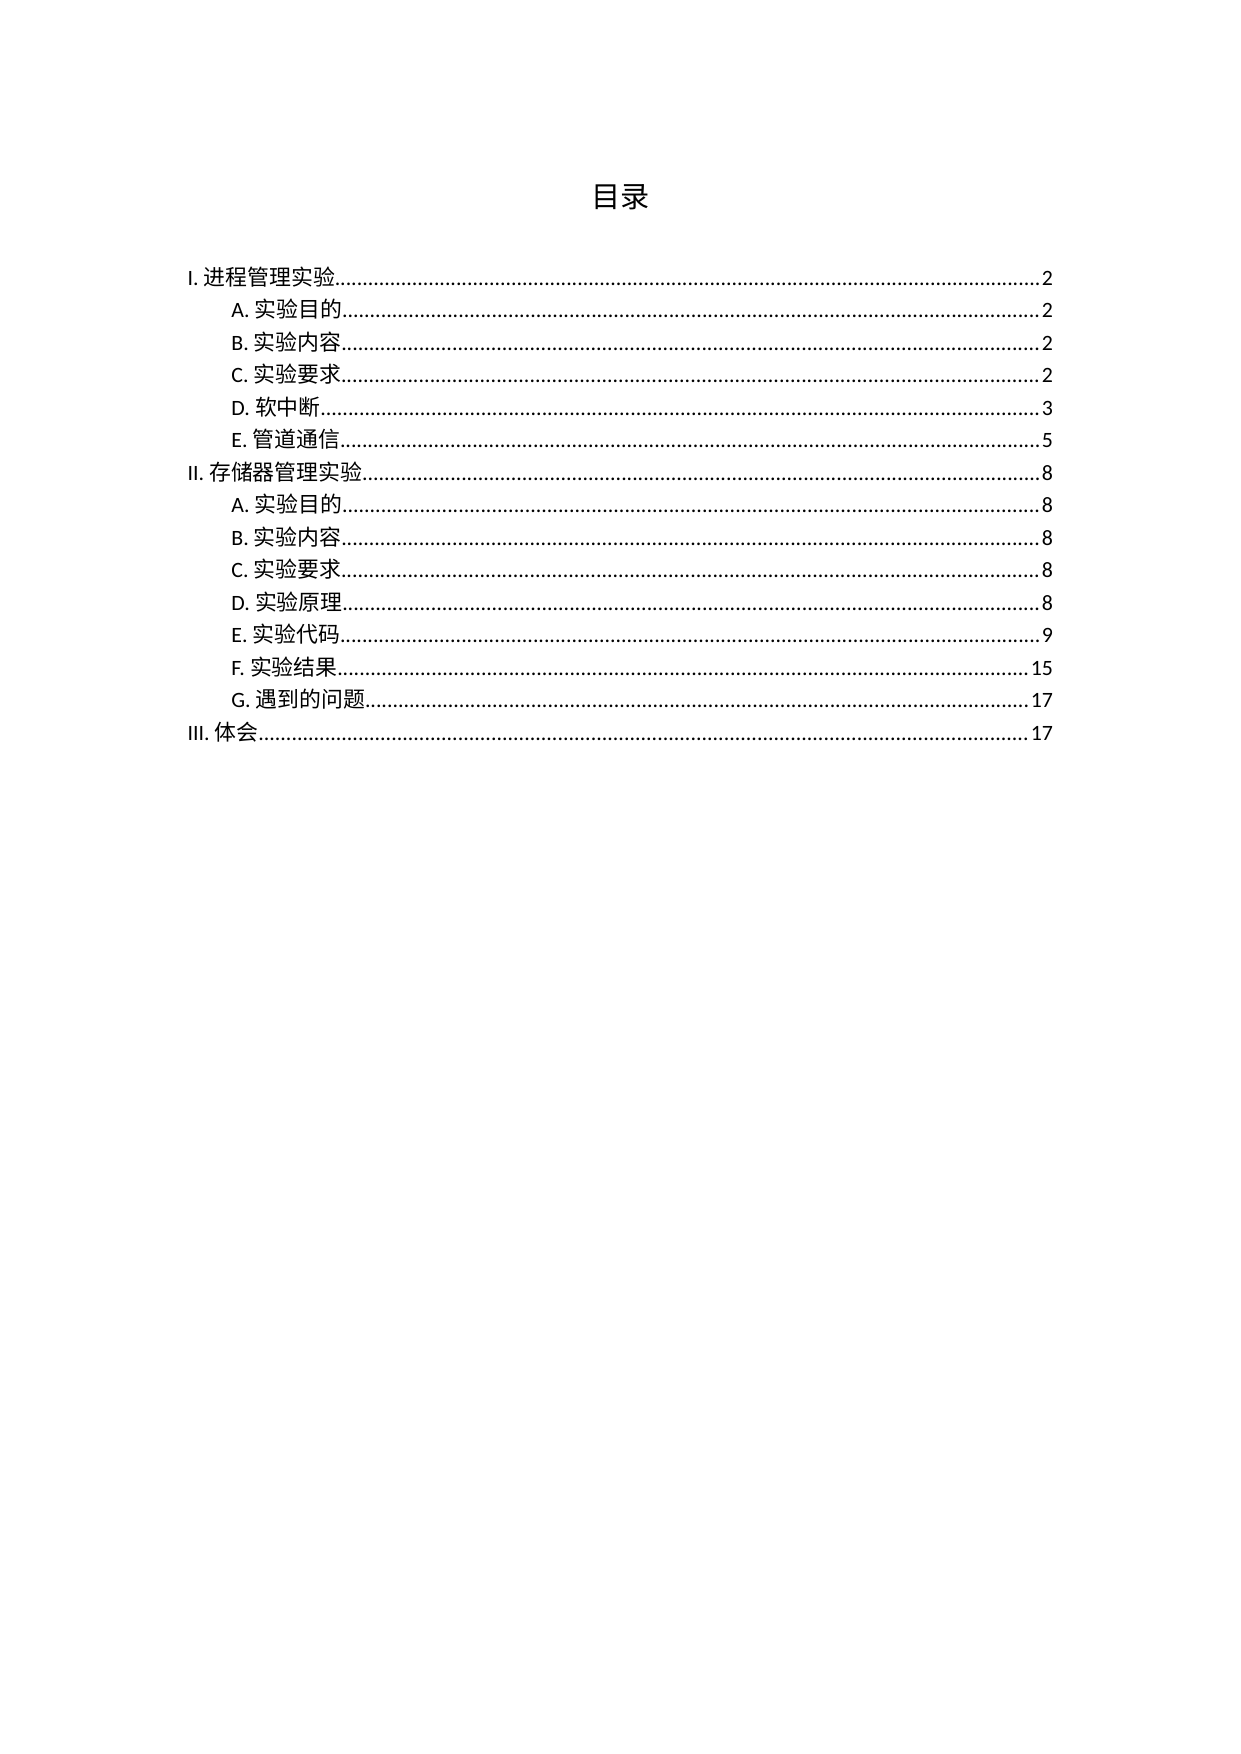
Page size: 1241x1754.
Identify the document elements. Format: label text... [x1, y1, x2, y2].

text III. 体会 17 [187, 714, 1053, 747]
text 目录 [187, 162, 1053, 227]
text G. 遇到的问题 17 [231, 682, 1053, 714]
text B. 实验内容 2 [231, 324, 1053, 357]
text A. 实验目的 8 [231, 487, 1053, 519]
text C. 实验要求 8 [231, 552, 1053, 584]
text A. 实验目的 2 [231, 292, 1053, 324]
text I. 进程管理实验 2 [187, 259, 1053, 292]
text D. 软中断 3 [231, 389, 1053, 422]
text F. 实验结果 15 [231, 649, 1053, 682]
text D. 实验原理 8 [231, 584, 1053, 617]
text C. 实验要求 2 [231, 357, 1053, 389]
text B. 实验内容 8 [231, 519, 1053, 552]
text E. 管道通信 5 [231, 422, 1053, 454]
text E. 实验代码 9 [231, 617, 1053, 649]
text II. 存储器管理实验 8 [187, 454, 1053, 487]
